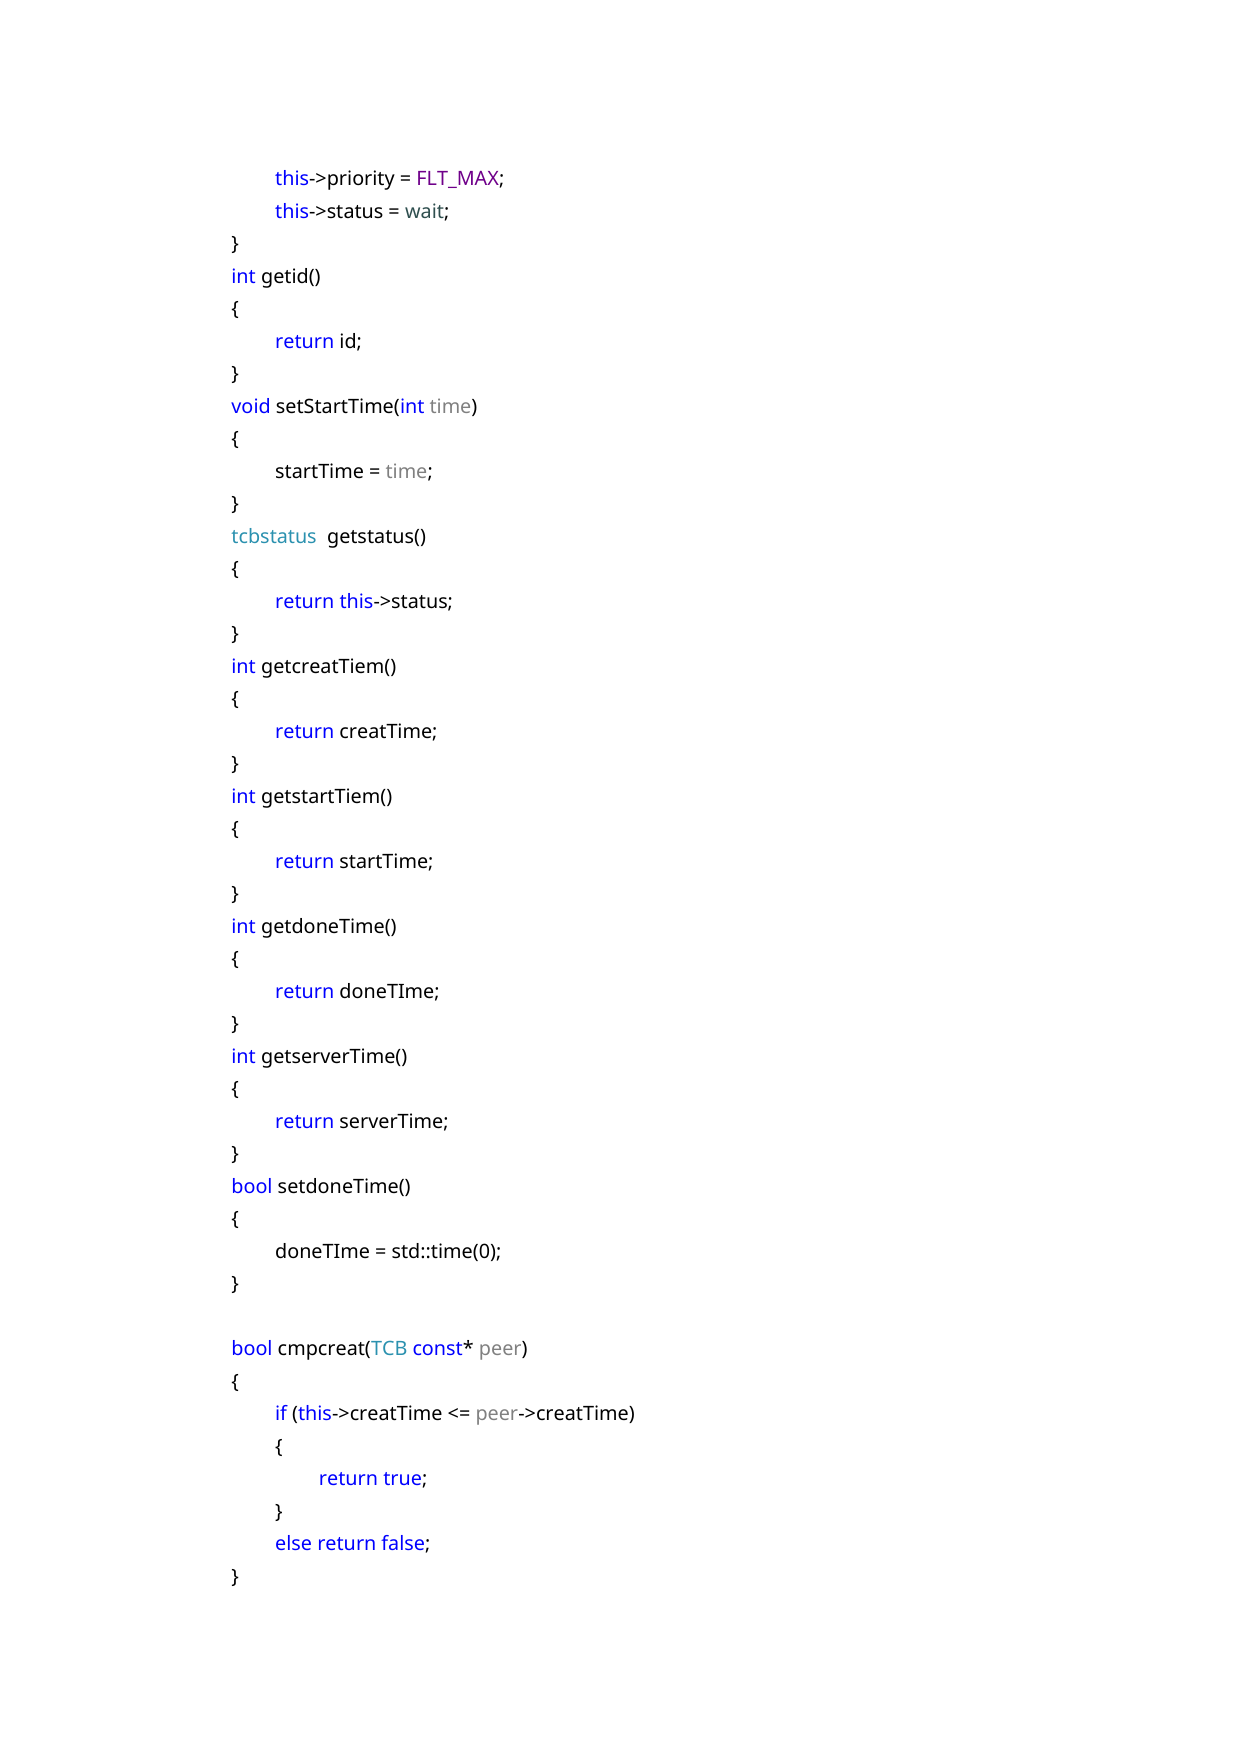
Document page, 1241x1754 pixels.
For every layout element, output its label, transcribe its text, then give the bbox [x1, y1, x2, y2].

text if (this->creatTime <= peer->creatTime) [187, 1397, 1053, 1429]
text void setStartTime(int time) [187, 389, 1053, 422]
text { [187, 1072, 1053, 1104]
text doneTIme = std::time(0); [187, 1234, 1053, 1267]
text } [187, 227, 1053, 259]
text return creatTime; [187, 714, 1053, 747]
text } [187, 747, 1053, 779]
text return serverTime; [187, 1104, 1053, 1137]
text startTime = time; [187, 454, 1053, 487]
text bool setdoneTime() [187, 1169, 1053, 1202]
text int getstartTiem() [187, 779, 1053, 812]
text this->status = wait; [187, 194, 1053, 227]
text } [187, 1559, 1053, 1592]
text { [187, 942, 1053, 974]
text return doneTIme; [187, 974, 1053, 1007]
text tcbstatus getstatus() [187, 519, 1053, 552]
text return id; [187, 324, 1053, 357]
text int getserverTime() [187, 1039, 1053, 1072]
text int getid() [187, 259, 1053, 292]
text { [187, 1429, 1053, 1462]
text { [187, 1364, 1053, 1397]
text return startTime; [187, 844, 1053, 877]
text return this->status; [187, 584, 1053, 617]
text { [187, 682, 1053, 714]
text else return false; [187, 1527, 1053, 1559]
text int getcreatTiem() [187, 649, 1053, 682]
text } [187, 1494, 1053, 1527]
text } [187, 617, 1053, 649]
text this->priority = FLT_MAX; [187, 162, 1053, 194]
text } [187, 1137, 1053, 1169]
text } [187, 357, 1053, 389]
text } [187, 487, 1053, 519]
text { [187, 812, 1053, 844]
text { [187, 422, 1053, 454]
text { [187, 1202, 1053, 1234]
text int getdoneTime() [187, 909, 1053, 942]
text { [187, 552, 1053, 584]
text } [187, 1007, 1053, 1039]
text { [187, 292, 1053, 324]
text bool cmpcreat(TCB const* peer) [187, 1332, 1053, 1364]
text return true; [187, 1462, 1053, 1494]
text } [187, 1267, 1053, 1299]
text } [187, 877, 1053, 909]
